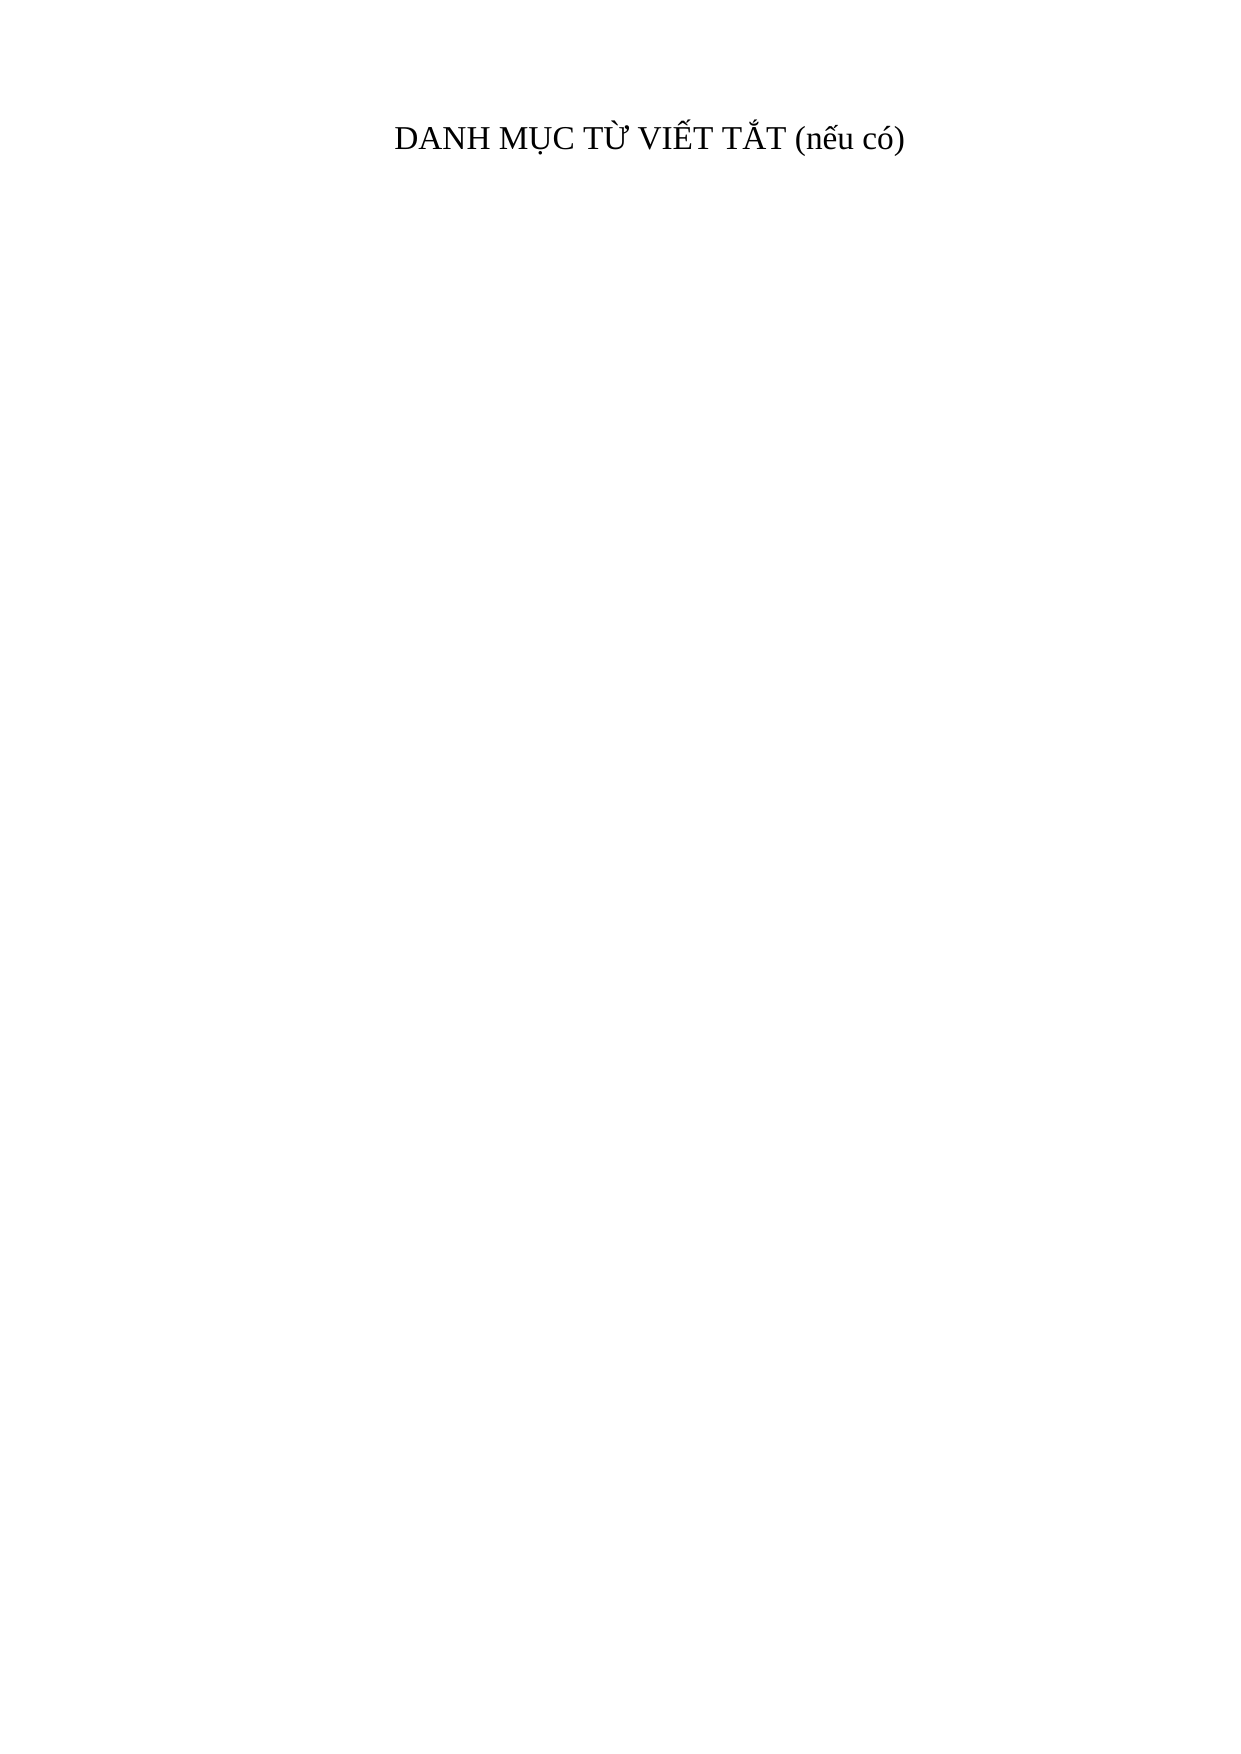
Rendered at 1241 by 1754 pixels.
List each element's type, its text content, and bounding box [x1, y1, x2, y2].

text DANH MỤC TỪ VIẾT TẮT (nếu có) [177, 118, 1122, 156]
